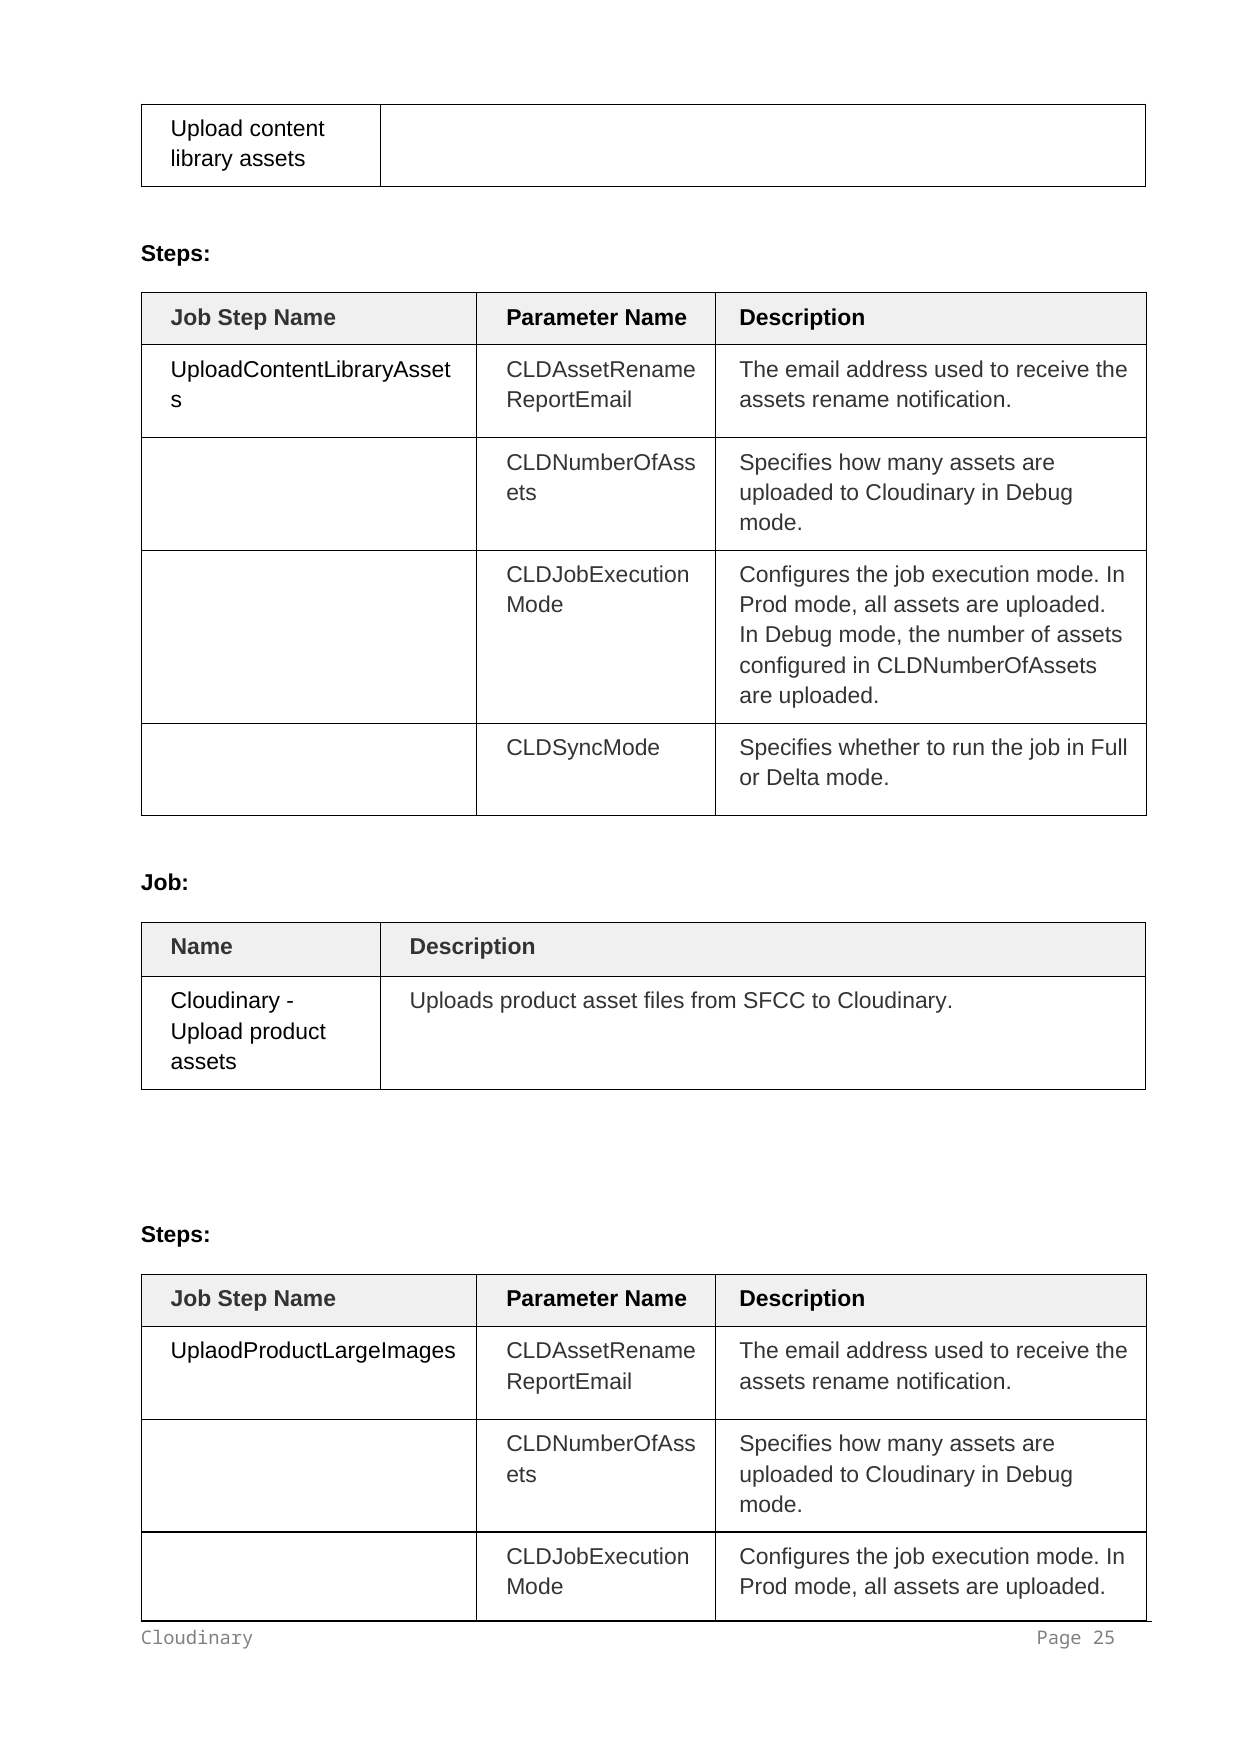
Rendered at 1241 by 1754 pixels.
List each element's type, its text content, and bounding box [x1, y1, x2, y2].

table_cell CLDNumberOfAssets [477, 1420, 715, 1531]
table_cell CLDAssetRenameReportEmail [477, 345, 715, 437]
table_cell Cloudinary - Upload product assets [142, 977, 380, 1088]
table_cell CLDJobExecutionMode [477, 551, 715, 722]
table_cell UploadContentLibraryAssets [142, 345, 476, 437]
table_header Parameter Name [477, 1275, 715, 1326]
table_header Description [716, 1275, 1146, 1326]
table_cell CLDSyncMode [477, 724, 715, 815]
table_cell Specifies how many assets are uploaded to Cloudinary in Debug mode. [716, 1420, 1146, 1531]
table_cell [142, 551, 476, 722]
table_header Name [142, 923, 380, 976]
table_cell CLDNumberOfAssets [477, 438, 715, 549]
table_cell UplaodProductLargeImages [142, 1327, 476, 1419]
table_cell CLDAssetRenameReportEmail [477, 1327, 715, 1419]
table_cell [381, 105, 1145, 186]
table_cell [142, 724, 476, 815]
table_header Parameter Name [477, 293, 715, 344]
table_header Description [716, 293, 1146, 344]
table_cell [142, 105, 380, 186]
table_cell Specifies how many assets are uploaded to Cloudinary in Debug mode. [716, 438, 1146, 549]
table_cell CLDJobExecutionMode [477, 1533, 715, 1620]
table_cell The email address used to receive the assets rename notification. [716, 1327, 1146, 1419]
text Steps: [141, 239, 1152, 266]
table_cell Specifies whether to run the job in Full or Delta mode. [716, 724, 1146, 815]
table_cell [142, 1420, 476, 1531]
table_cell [716, 1533, 1146, 1620]
table_header Job Step Name [142, 1275, 476, 1326]
table_header Job Step Name [142, 293, 476, 344]
table_cell [142, 1533, 476, 1620]
table_cell Uploads product asset files from SFCC to Cloudinary. [381, 977, 1145, 1088]
table_cell [142, 438, 476, 549]
text Job: [141, 869, 1152, 895]
table_header Description [381, 923, 1145, 976]
text Steps: [141, 1221, 1152, 1248]
table_cell The email address used to receive the assets rename notification. [716, 345, 1146, 437]
